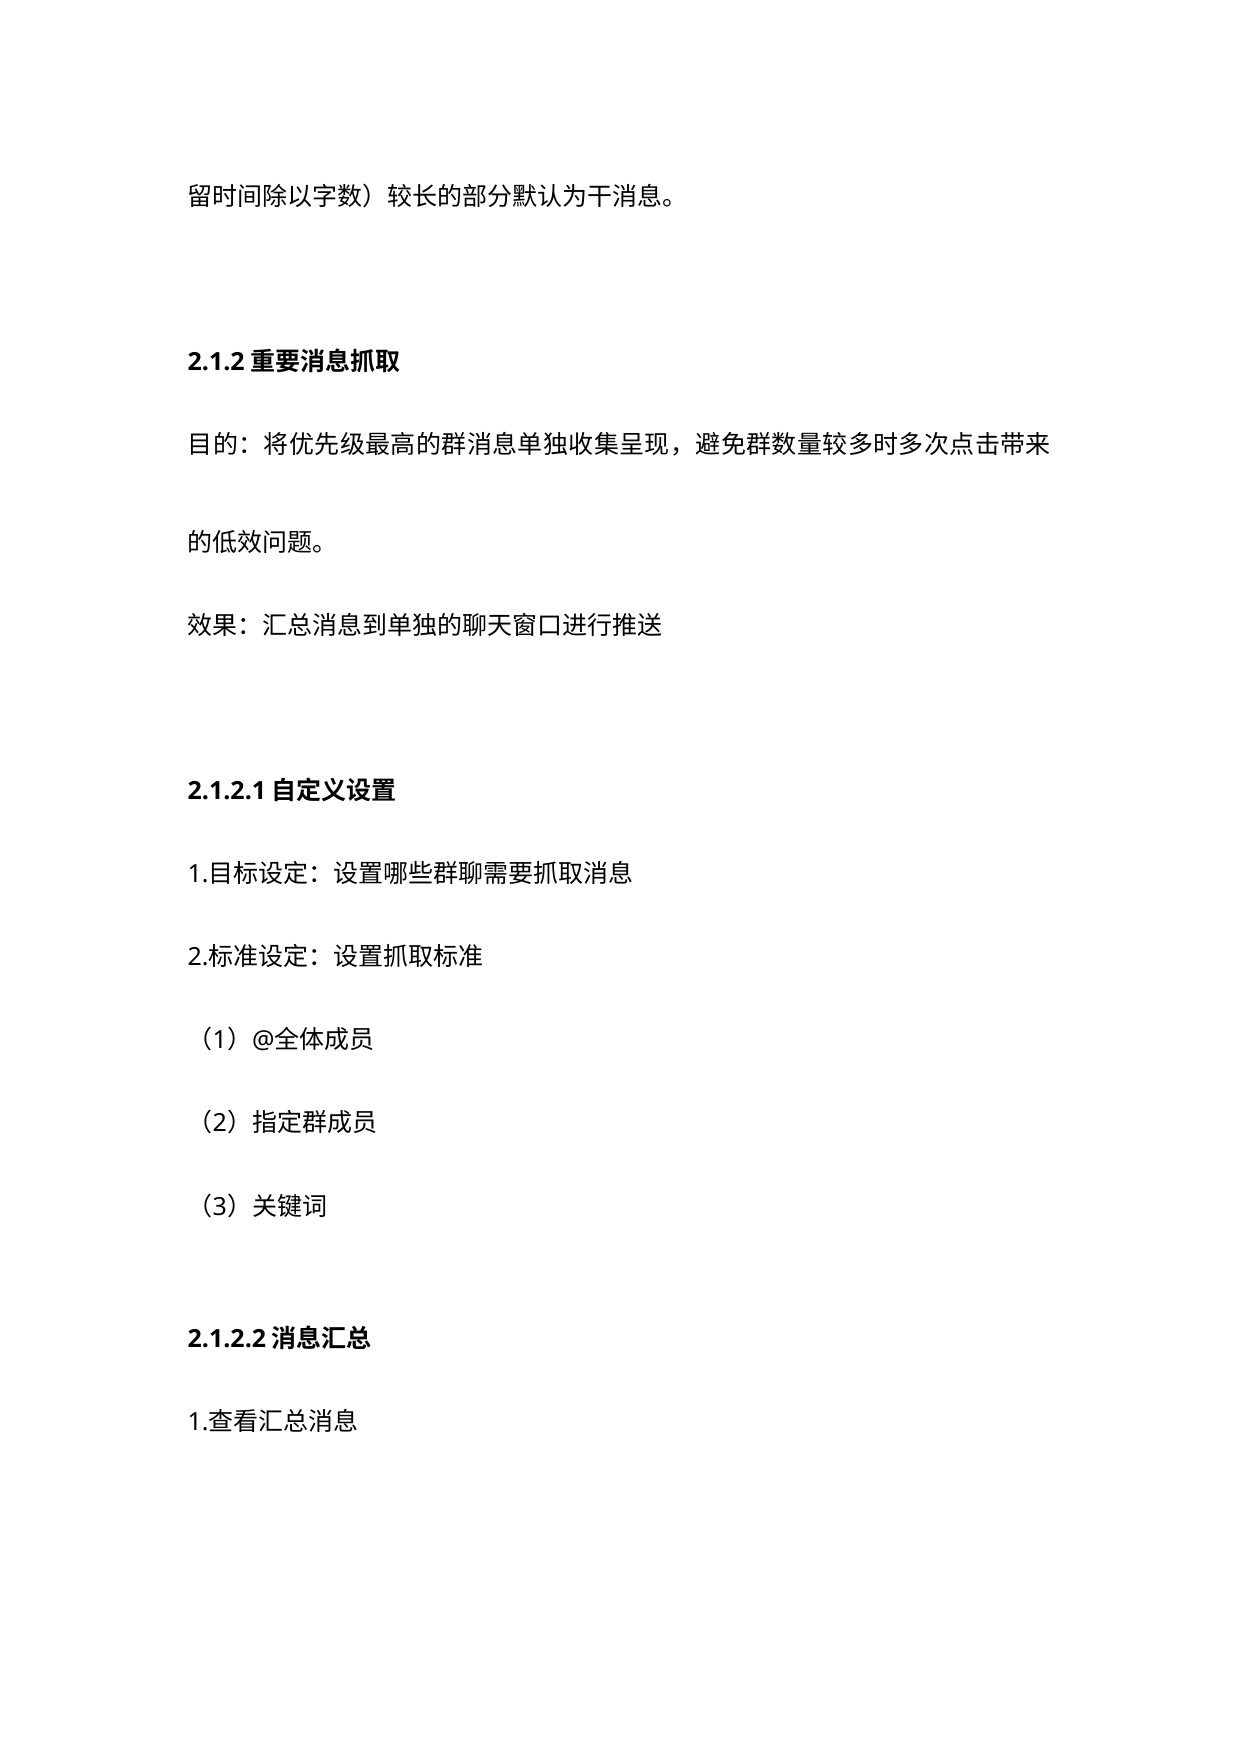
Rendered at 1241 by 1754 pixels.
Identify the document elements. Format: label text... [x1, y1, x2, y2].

text 2.标准设定：设置抓取标准 [187, 922, 1053, 987]
text 效果：汇总消息到单独的聊天窗口进行推送 [187, 591, 1053, 656]
text 2.1.2重要消息抓取 [187, 327, 1053, 392]
text 1.查看汇总消息 [187, 1387, 1053, 1452]
text 2.1.2.1自定义设置 [187, 756, 1053, 821]
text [187, 162, 1053, 227]
text 1.目标设定：设置哪些群聊需要抓取消息 [187, 839, 1053, 904]
text 2.1.2.2消息汇总 [187, 1304, 1053, 1369]
text （1）@全体成员 [187, 1005, 1053, 1070]
text （2）指定群成员 [187, 1088, 1053, 1153]
text （3）关键词 [187, 1172, 1053, 1237]
text 目的：将优先级最高的群消息单独收集呈现，避免群数量较多时多次点击带来的低效问题。 [187, 410, 1053, 573]
